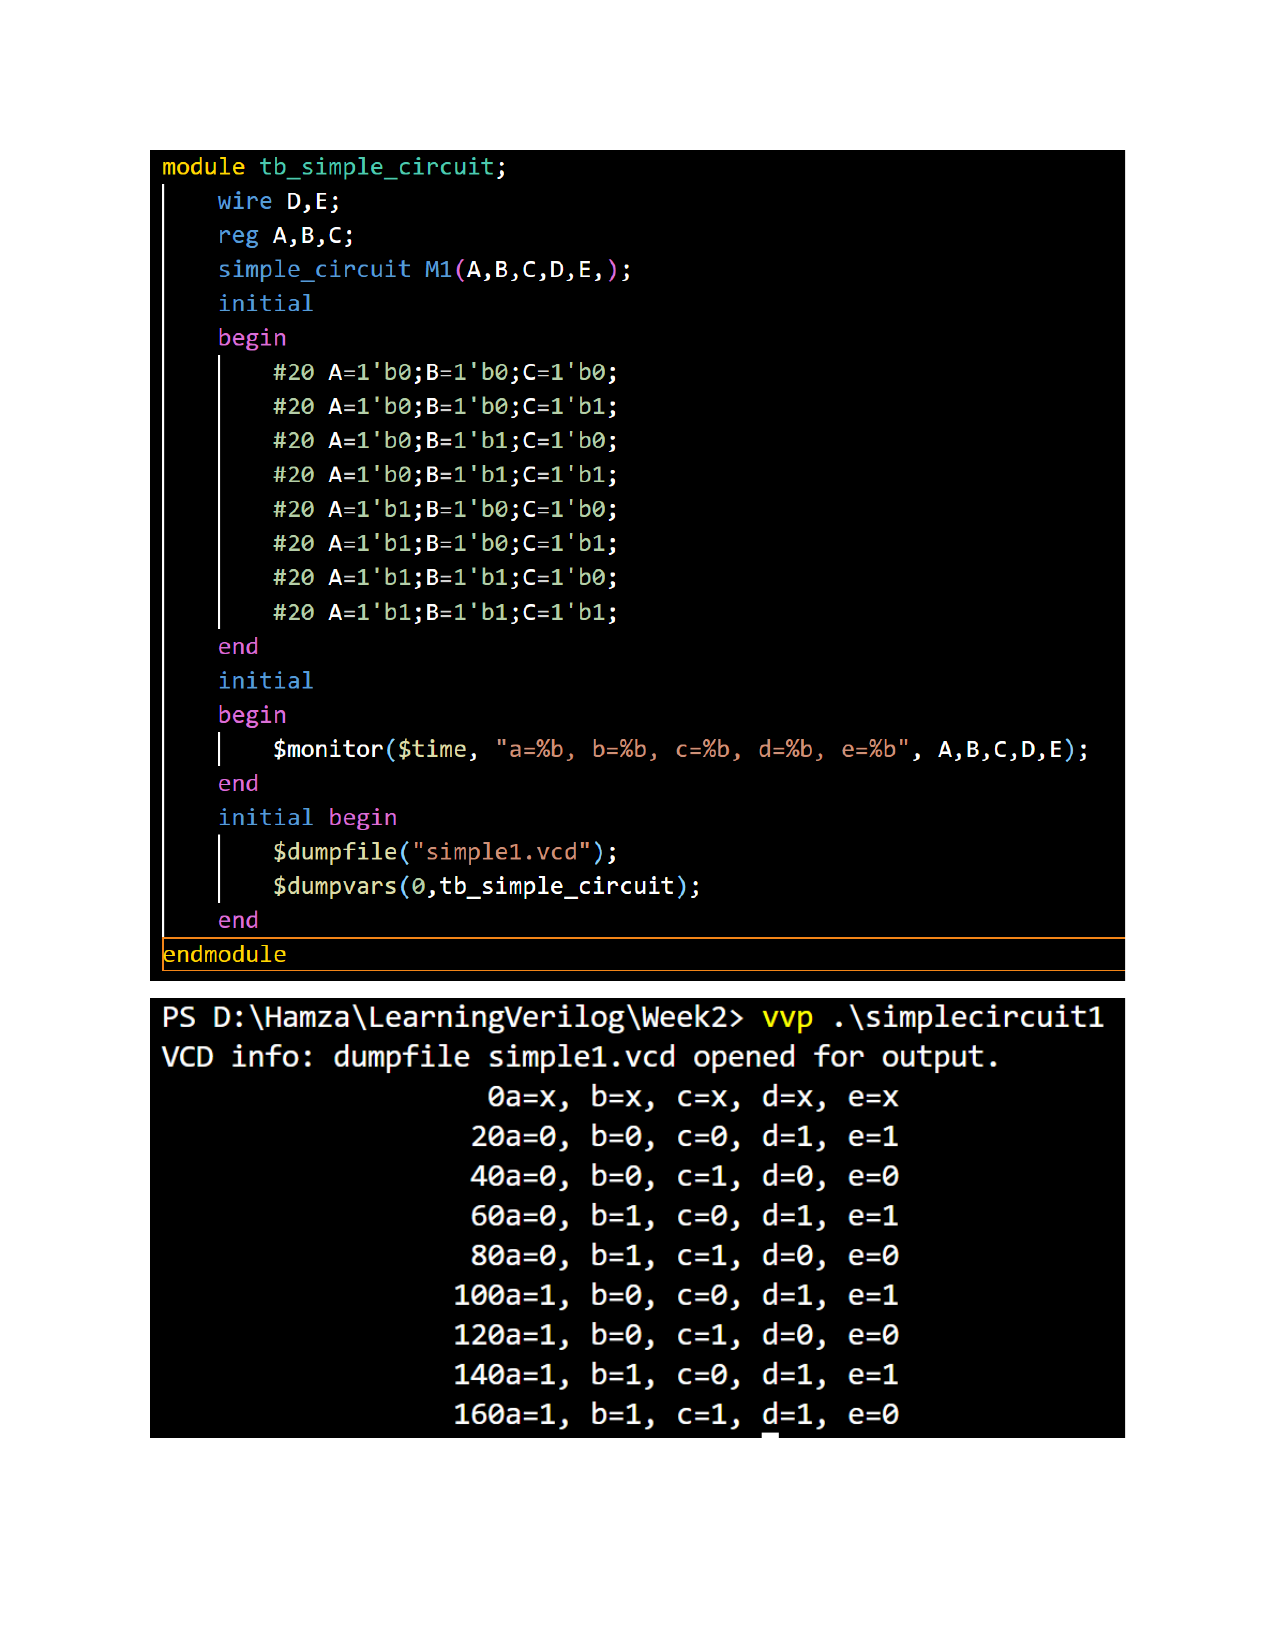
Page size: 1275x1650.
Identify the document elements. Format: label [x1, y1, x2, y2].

picture [150, 150, 1125, 981]
picture [150, 998, 1125, 1438]
